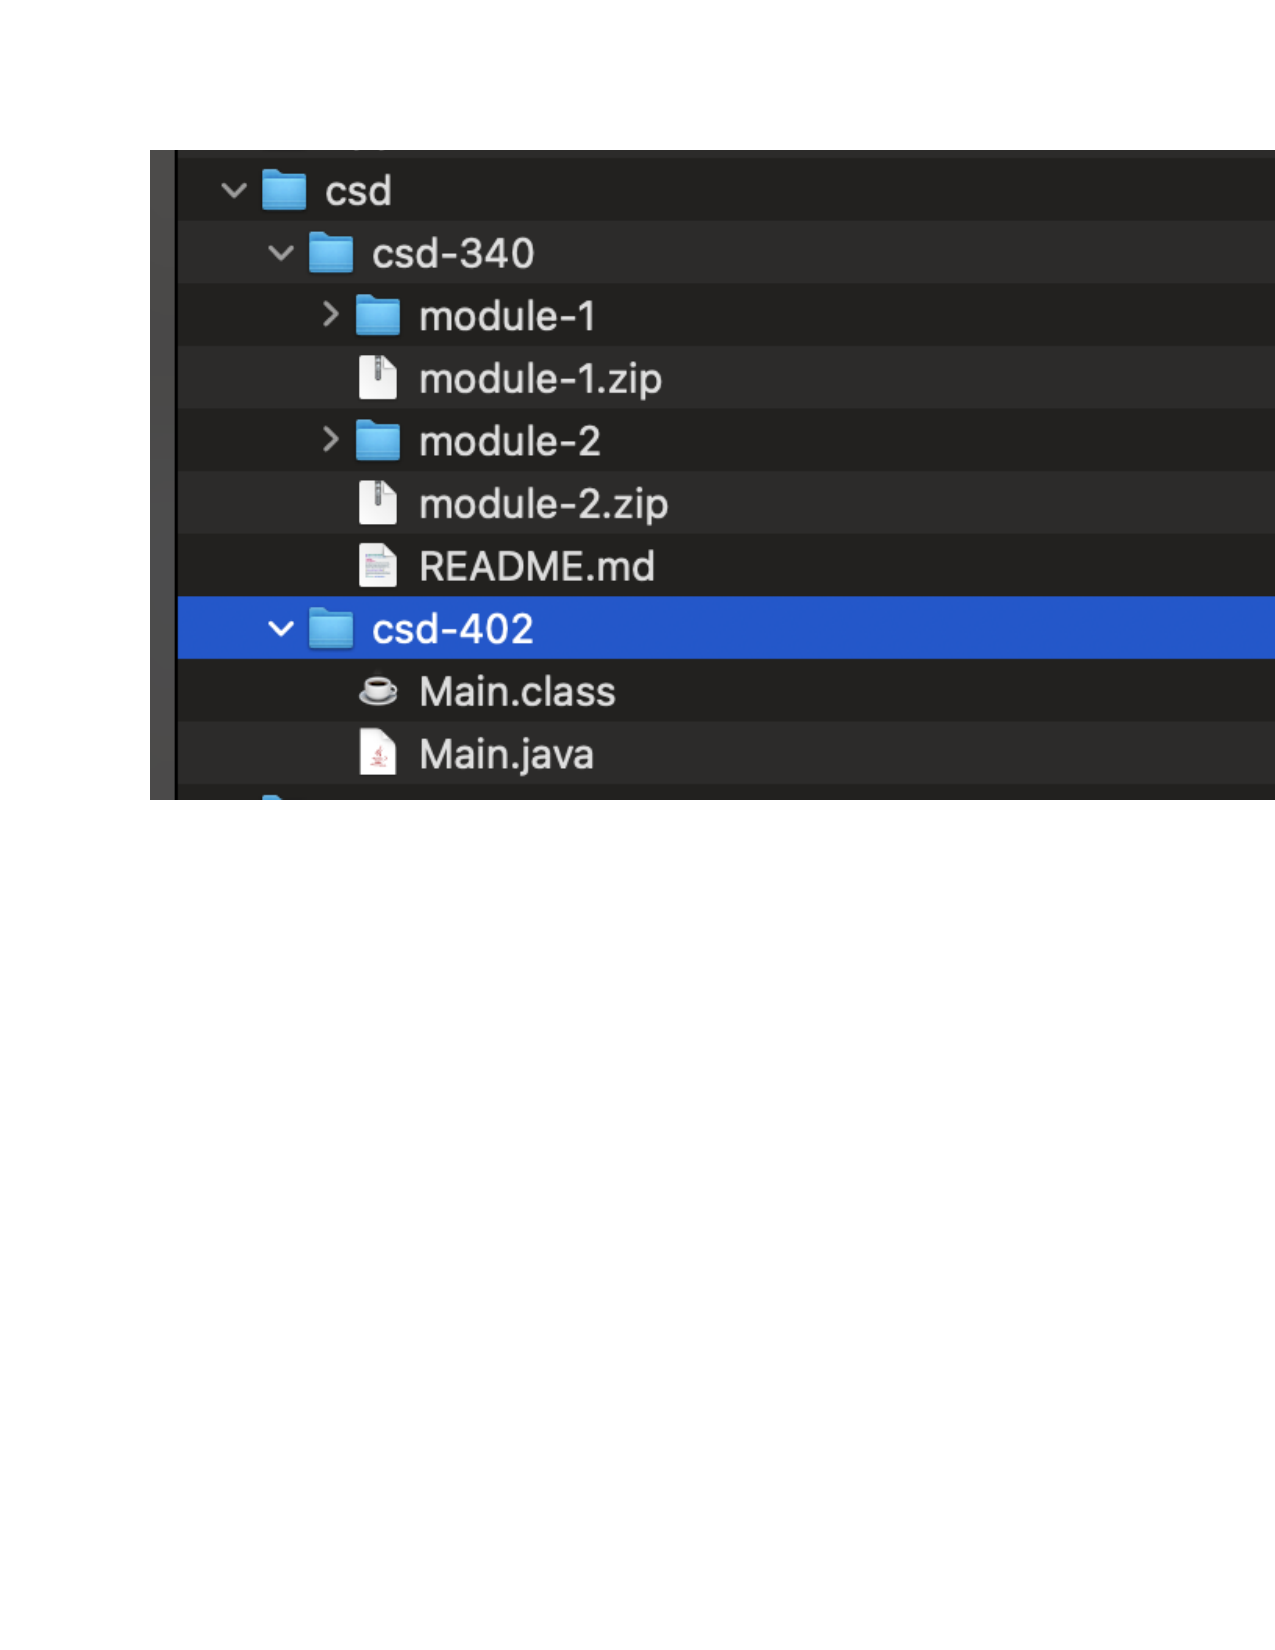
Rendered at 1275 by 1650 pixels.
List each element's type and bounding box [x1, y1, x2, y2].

picture [150, 150, 1275, 800]
